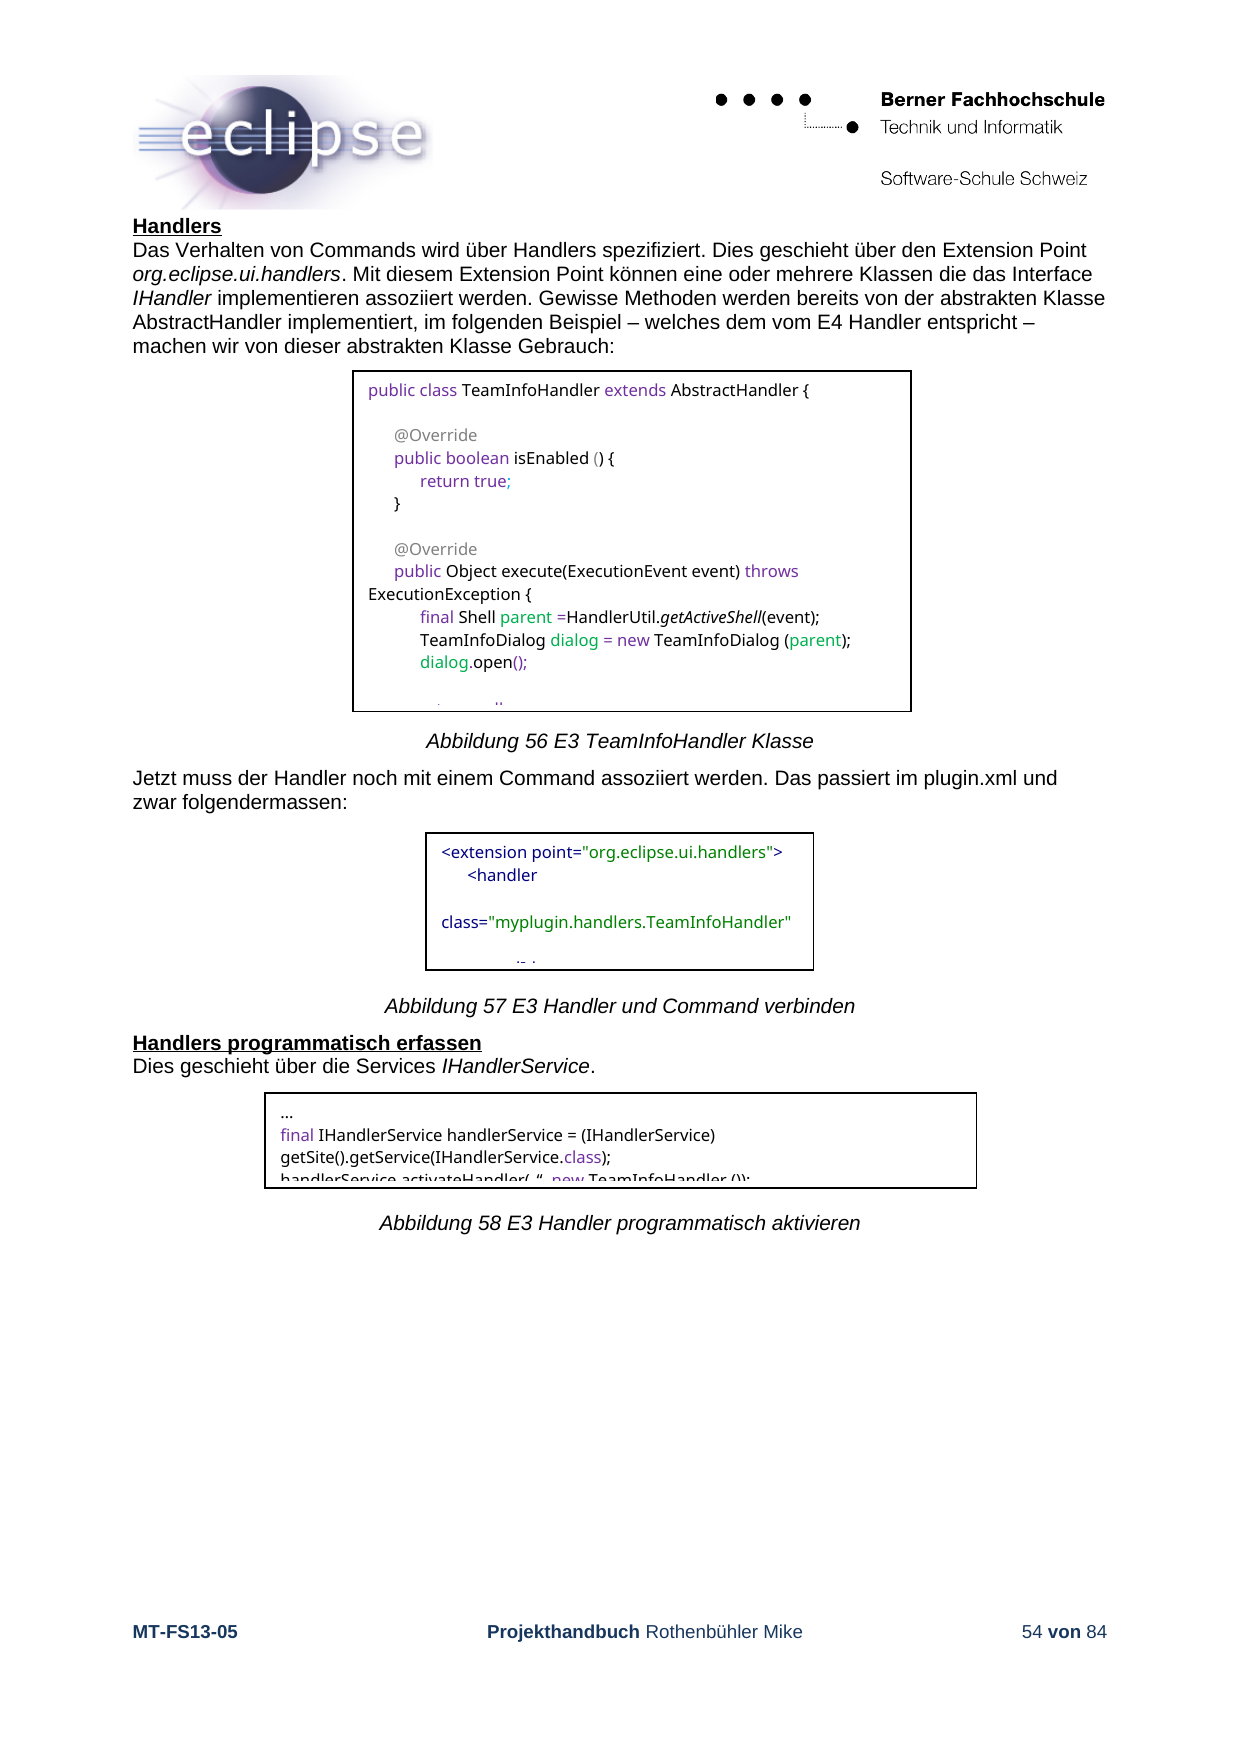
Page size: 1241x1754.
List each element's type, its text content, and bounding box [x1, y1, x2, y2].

text Jetzt muss der Handler noch mit einem Command assoziiert werden. Das passiert im plugin.xml und zwar folgendermassen: [132, 766, 1108, 814]
text Abbildung 56 E3 TeamInfoHandler Klasse [132, 729, 1108, 753]
picture [716, 92, 1105, 185]
text Abbildung 58 E3 Handler programmatisch aktivieren [132, 1211, 1108, 1234]
text Handlers [132, 214, 1108, 238]
picture [132, 75, 435, 214]
text Dies geschieht über die Services IHandlerService. [132, 1054, 1108, 1078]
text Abbildung 57 E3 Handler und Command verbinden [132, 994, 1108, 1018]
text Handlers programmatisch erfassen [132, 1030, 1108, 1054]
text Das Verhalten von Commands wird über Handlers spezifiziert. Dies geschieht über den Extension Point org.eclipse.ui.handlers. Mit diesem Extension Point können eine oder mehrere Klassen die das Interface IHandler implementieren assoziiert werden. Gewisse Methoden werden bereits von der abstrakten Klasse AbstractHandler implementiert, im folgenden Beispiel – welches dem vom E4 Handler entspricht – machen wir von dieser abstrakten Klasse Gebrauch: [132, 238, 1108, 357]
